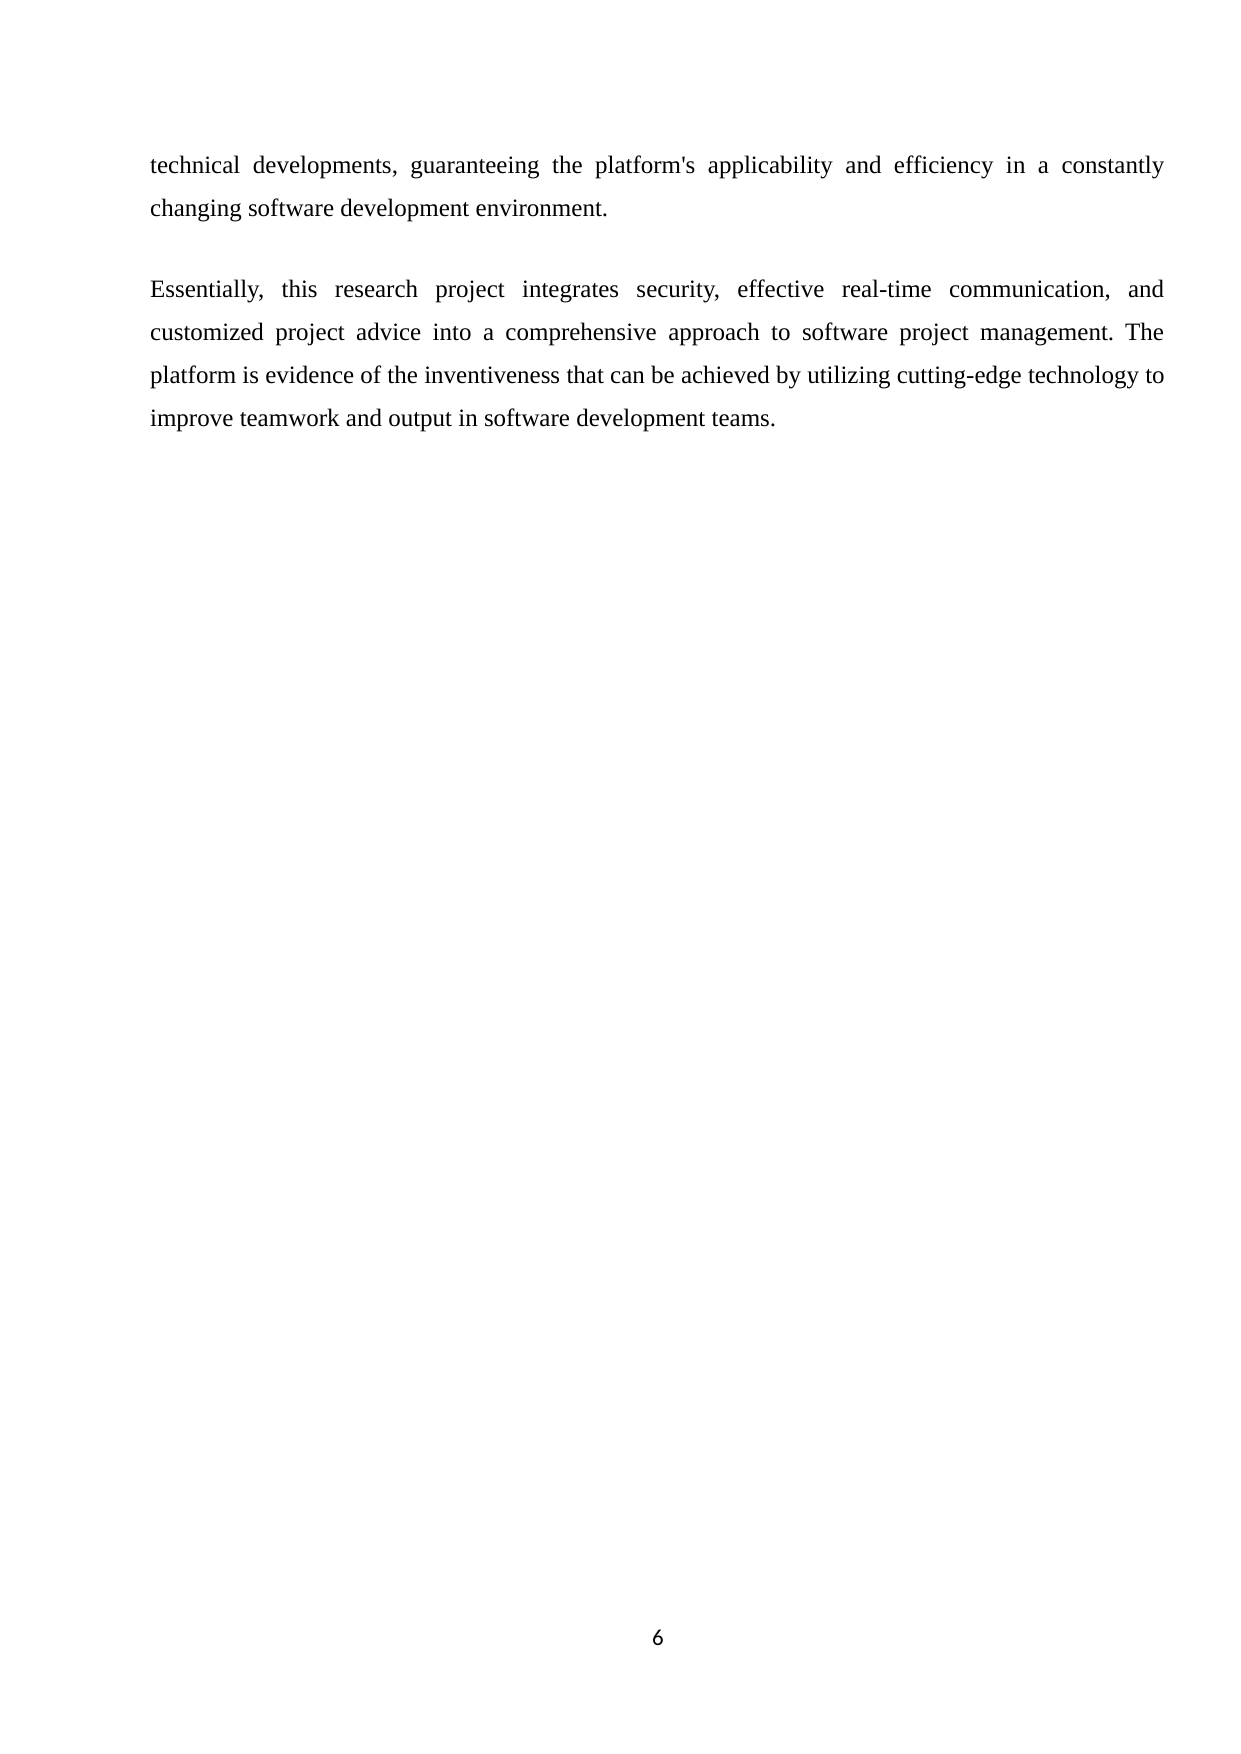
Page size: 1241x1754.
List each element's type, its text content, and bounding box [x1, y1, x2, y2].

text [150, 150, 1165, 222]
text Essentially, this research project integrates security, effective real-time communication, and customized project advice into a comprehensive approach to software project management. The platform is evidence of the inventiveness that can be achieved by utilizing cutting-edge technology to improve teamwork and output in software development teams. [150, 274, 1165, 432]
